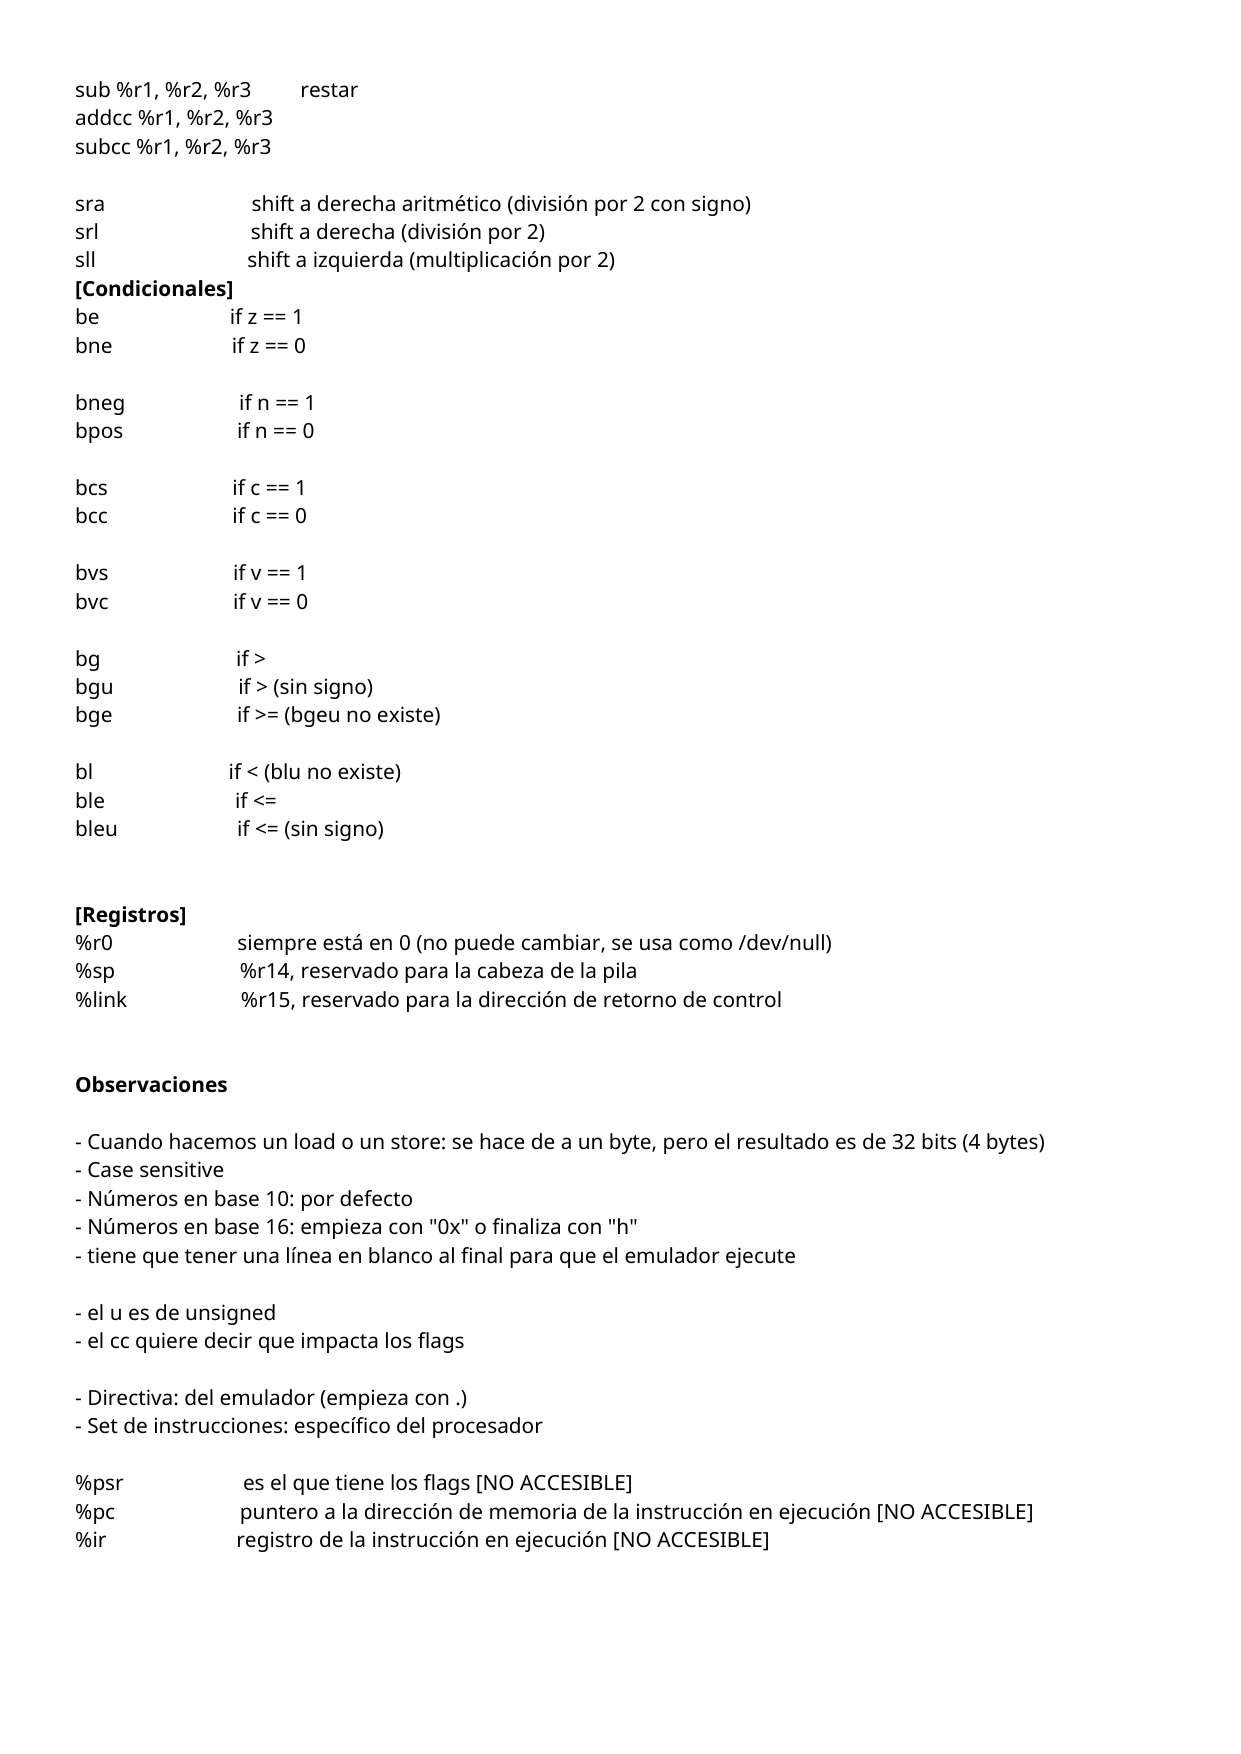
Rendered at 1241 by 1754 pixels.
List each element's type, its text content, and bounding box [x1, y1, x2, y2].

text subcc %r1, %r2, %r3 [75, 132, 1165, 160]
text bneg if n == 1 [75, 388, 1165, 416]
text - tiene que tener una línea en blanco al final para que el emulador ejecute [75, 1241, 1165, 1269]
text - Números en base 16: empieza con "0x" o finaliza con "h" [75, 1212, 1165, 1241]
text bvc if v == 0 [75, 587, 1165, 615]
text ble if <= [75, 786, 1165, 814]
text sub %r1, %r2, %r3 restar [75, 75, 1165, 103]
text - Cuando hacemos un load o un store: se hace de a un byte, pero el resultado es de 32 bits (4 bytes) [75, 1127, 1165, 1156]
text addcc %r1, %r2, %r3 [75, 103, 1165, 132]
text bpos if n == 0 [75, 416, 1165, 445]
text bgu if > (sin signo) [75, 672, 1165, 701]
text %link %r15, reservado para la dirección de retorno de control [75, 985, 1165, 1013]
text - el u es de unsigned [75, 1298, 1165, 1326]
text %pc puntero a la dirección de memoria de la instrucción en ejecución [NO ACCESIBLE] [75, 1497, 1165, 1525]
text bl if < (blu no existe) [75, 757, 1165, 786]
text %r0 siempre está en 0 (no puede cambiar, se usa como /dev/null) [75, 928, 1165, 957]
text bvs if v == 1 [75, 558, 1165, 587]
text bcc if c == 0 [75, 502, 1165, 530]
text - el cc quiere decir que impacta los flags [75, 1326, 1165, 1355]
text %psr es el que tiene los flags [NO ACCESIBLE] [75, 1468, 1165, 1497]
text - Case sensitive [75, 1156, 1165, 1184]
text %sp %r14, reservado para la cabeza de la pila [75, 957, 1165, 985]
text srl shift a derecha (división por 2) [75, 217, 1165, 246]
text - Números en base 10: por defecto [75, 1184, 1165, 1212]
text bne if z == 0 [75, 331, 1165, 359]
text Observaciones [75, 1070, 1165, 1099]
text - Set de instrucciones: específico del procesador [75, 1412, 1165, 1440]
text bg if > [75, 644, 1165, 672]
text sll shift a izquierda (multiplicación por 2) [75, 246, 1165, 274]
text bleu if <= (sin signo) [75, 814, 1165, 843]
text sra shift a derecha aritmético (división por 2 con signo) [75, 189, 1165, 217]
text %ir registro de la instrucción en ejecución [NO ACCESIBLE] [75, 1525, 1165, 1554]
text bcs if c == 1 [75, 473, 1165, 502]
text [Registros] [75, 900, 1165, 928]
text [Condicionales] [75, 274, 1165, 302]
text bge if >= (bgeu no existe) [75, 701, 1165, 729]
text - Directiva: del emulador (empieza con .) [75, 1383, 1165, 1412]
text be if z == 1 [75, 302, 1165, 331]
